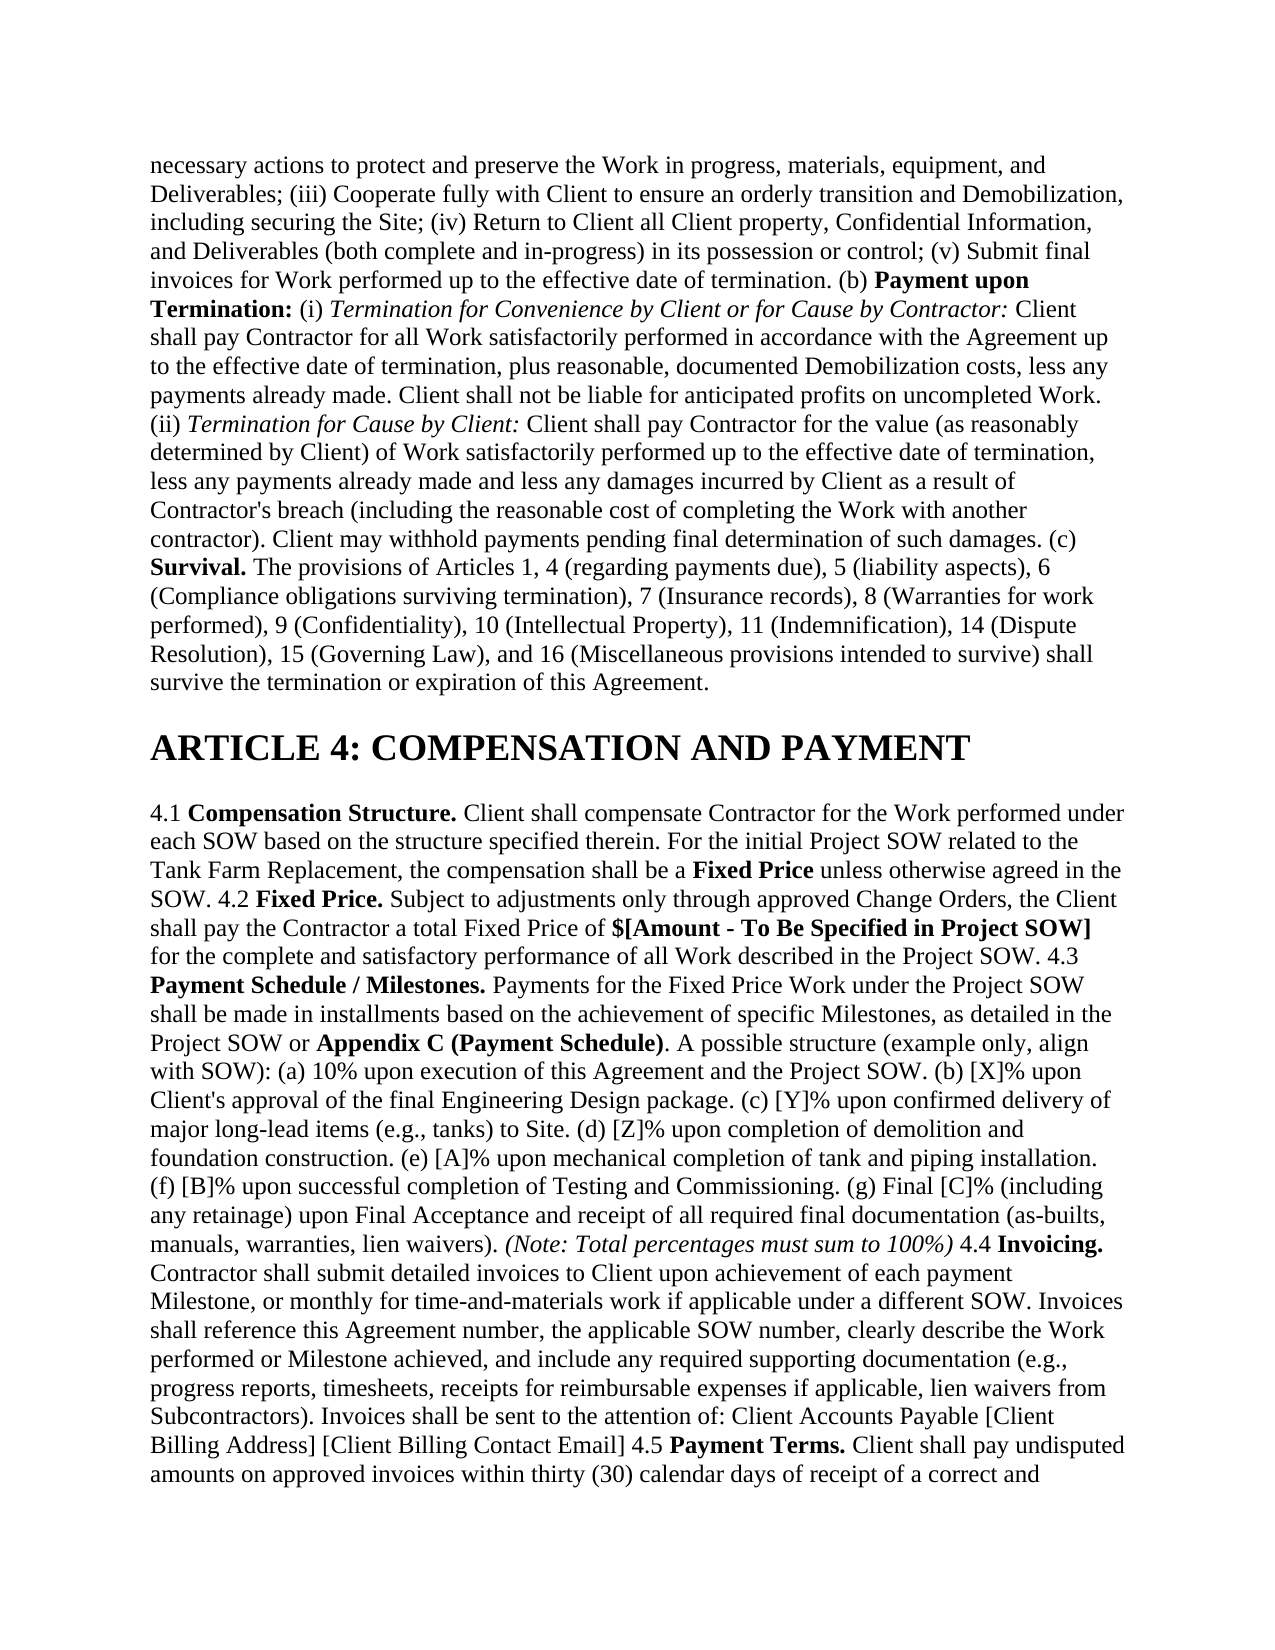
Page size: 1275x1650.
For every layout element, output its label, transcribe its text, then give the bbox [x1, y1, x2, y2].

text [150, 150, 1125, 696]
text ARTICLE 4: COMPENSATION AND PAYMENT [150, 725, 1125, 768]
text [150, 798, 1125, 1488]
